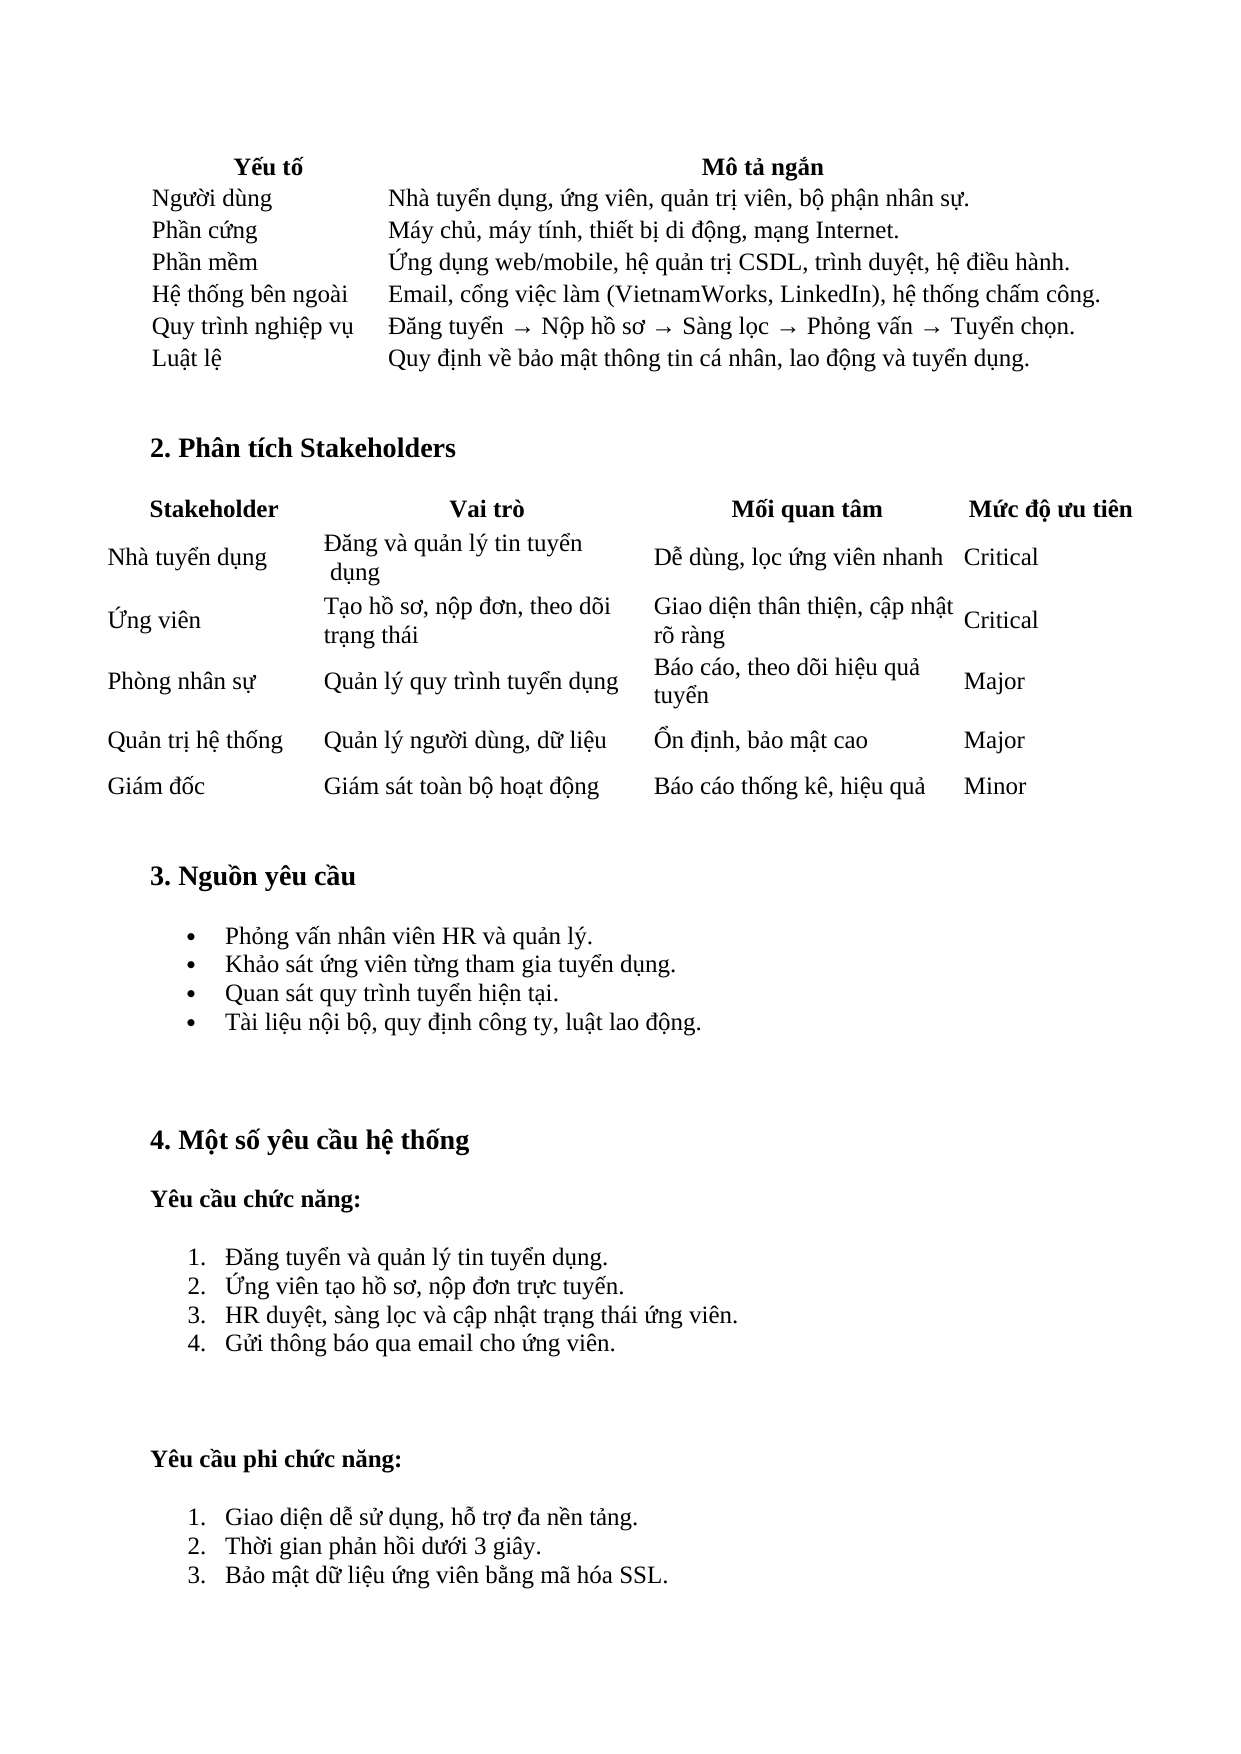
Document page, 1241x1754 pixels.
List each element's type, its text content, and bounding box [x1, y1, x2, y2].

table_cell Ứng viên [106, 589, 322, 650]
table_header Yếu tố [150, 150, 386, 182]
list Gửi thông báo qua email cho ứng viên. [187, 1328, 1090, 1357]
table_cell Email, cổng việc làm (VietnamWorks, LinkedIn), hệ thống chấm công. [386, 278, 1139, 309]
list Ứng viên tạo hồ sơ, nộp đơn trực tuyến. [187, 1271, 1090, 1300]
text 3. Nguồn yêu cầu [150, 859, 1090, 892]
text 2. Phân tích Stakeholders [150, 431, 1090, 463]
list Quan sát quy trình tuyển hiện tại. [187, 978, 1090, 1007]
list Giao diện dễ sử dụng, hỗ trợ đa nền tảng. [187, 1502, 1090, 1531]
table_cell Major [962, 650, 1139, 711]
table_cell Đăng tuyển → Nộp hồ sơ → Sàng lọc → Phỏng vấn → Tuyển chọn. [386, 309, 1139, 341]
table_cell Hệ thống bên ngoài [150, 278, 386, 309]
table_cell Nhà tuyển dụng [106, 525, 322, 589]
table_header Mức độ ưu tiên [962, 493, 1139, 524]
table_header Mô tả ngắn [386, 150, 1139, 182]
table_cell Giám sát toàn bộ hoạt động [322, 769, 652, 801]
table_cell Ứng dụng web/mobile, hệ quản trị CSDL, trình duyệt, hệ điều hành. [386, 246, 1139, 277]
table_cell Phần mềm [150, 246, 386, 277]
table_cell Ổn định, bảo mật cao [652, 711, 962, 769]
table_cell Nhà tuyển dụng, ứng viên, quản trị viên, bộ phận nhân sự. [386, 182, 1139, 214]
list HR duyệt, sàng lọc và cập nhật trạng thái ứng viên. [187, 1300, 1090, 1328]
table_cell Giao diện thân thiện, cập nhật rõ ràng [652, 589, 962, 650]
text Yêu cầu chức năng: [150, 1184, 1090, 1213]
list Khảo sát ứng viên từng tham gia tuyển dụng. [187, 949, 1090, 978]
text 4. Một số yêu cầu hệ thống [150, 1123, 1090, 1155]
table_cell Quy trình nghiệp vụ [150, 309, 386, 341]
table_cell Minor [962, 769, 1139, 801]
table_header Vai trò [322, 493, 652, 524]
table_cell Quy định về bảo mật thông tin cá nhân, lao động và tuyển dụng. [386, 341, 1139, 373]
table_cell Báo cáo, theo dõi hiệu quả tuyển [652, 650, 962, 711]
table_cell Người dùng [150, 182, 386, 214]
table_cell Phòng nhân sự [106, 650, 322, 711]
table_cell Dễ dùng, lọc ứng viên nhanh [652, 525, 962, 589]
list Đăng tuyển và quản lý tin tuyển dụng. [187, 1242, 1090, 1271]
list Phỏng vấn nhân viên HR và quản lý. [187, 921, 1090, 949]
table_cell Tạo hồ sơ, nộp đơn, theo dõi trạng thái [322, 589, 652, 650]
table_cell Quản lý người dùng, dữ liệu [322, 711, 652, 769]
text Yêu cầu phi chức năng: [150, 1444, 1090, 1473]
table_cell Máy chủ, máy tính, thiết bị di động, mạng Internet. [386, 214, 1139, 246]
table_cell Đăng và quản lý tin tuyển dụng [322, 525, 652, 589]
table_cell Quản trị hệ thống [106, 711, 322, 769]
table_cell Quản lý quy trình tuyển dụng [322, 650, 652, 711]
table_cell Báo cáo thống kê, hiệu quả [652, 769, 962, 801]
list Bảo mật dữ liệu ứng viên bằng mã hóa SSL. [187, 1560, 1090, 1588]
table_header Stakeholder [106, 493, 322, 524]
table_cell Major [962, 711, 1139, 769]
table_cell Giám đốc [106, 769, 322, 801]
list Thời gian phản hồi dưới 3 giây. [187, 1531, 1090, 1560]
table_cell Luật lệ [150, 341, 386, 373]
table_cell Critical [962, 589, 1139, 650]
table_cell Phần cứng [150, 214, 386, 246]
list Tài liệu nội bộ, quy định công ty, luật lao động. [187, 1007, 1090, 1036]
table_header Mối quan tâm [652, 493, 962, 524]
table_cell Critical [962, 525, 1139, 589]
